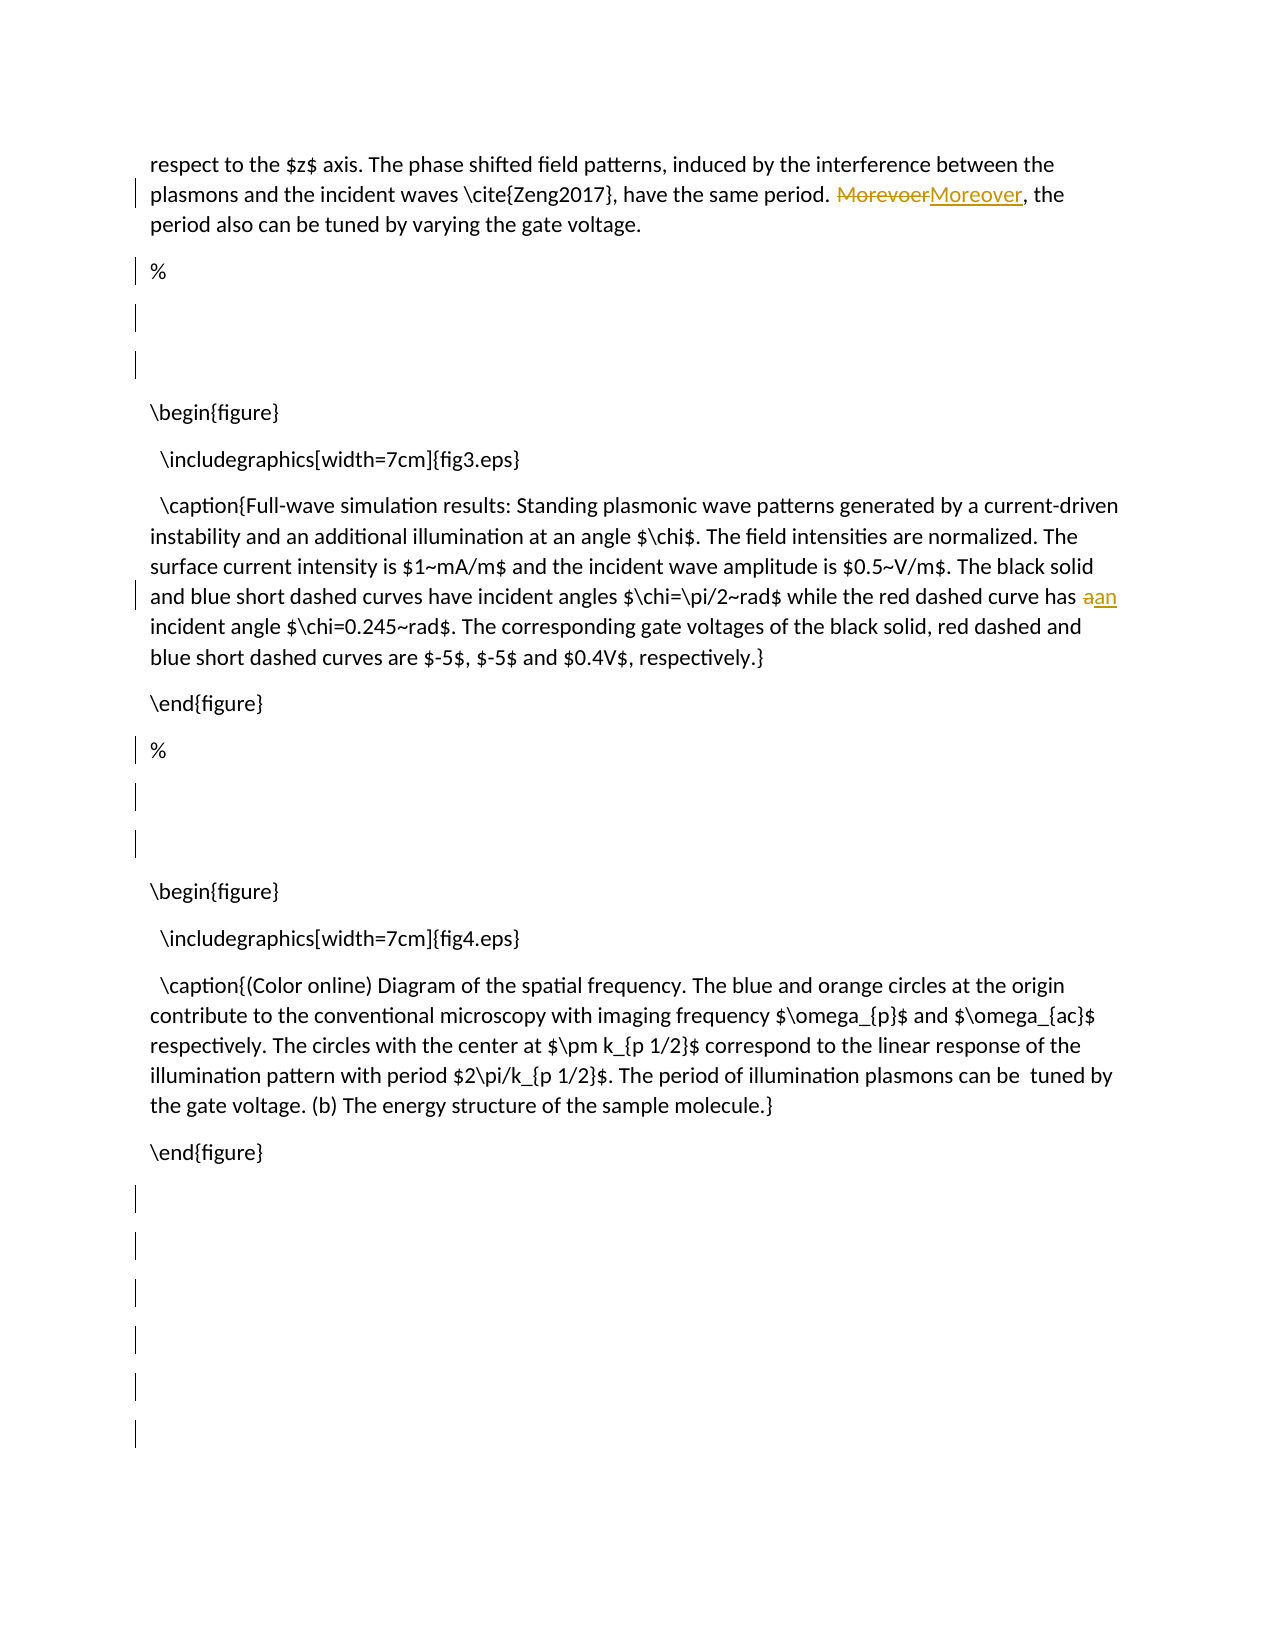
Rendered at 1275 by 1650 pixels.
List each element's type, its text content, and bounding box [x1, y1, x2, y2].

text \includegraphics[width=7cm]{fig3.eps} [150, 445, 1125, 473]
text \begin{figure} [150, 398, 1125, 426]
text % [150, 257, 1125, 285]
text \end{figure} [150, 1138, 1125, 1167]
text \includegraphics[width=7cm]{fig4.eps} [150, 924, 1125, 952]
text \caption{Full-wave simulation results: Standing plasmonic wave patterns generated by a current-driven instability and an additional illumination at an angle $\chi$. The field intensities are normalized. The surface current intensity is $1~mA/m$ and the incident wave amplitude is $0.5~V/m$. The black solid and blue short dashed curves have incident angles $\chi=\pi/2~rad$ while the red dashed curve has incident angle $\chi=0.245~rad$. The corresponding gate voltages of the black solid, red dashed and blue short dashed curves are $-5$, $-5$ and $0.4V$, respectively.} [150, 492, 1125, 671]
text \end{figure} [150, 689, 1125, 718]
text % [150, 736, 1125, 764]
text \caption{(Color online) Diagram of the spatial frequency. The blue and orange circles at the origin contribute to the conventional microscopy with imaging frequency $\omega_{p}$ and $\omega_{ac}$ respectively. The circles with the center at $\pm k_{p 1/2}$ correspond to the linear response of the illumination pattern with period $2\pi/k_{p 1/2}$. The period of illumination plasmons can be tuned by the gate voltage. (b) The energy structure of the sample molecule.} [150, 971, 1125, 1120]
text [150, 150, 1125, 238]
text \begin{figure} [150, 877, 1125, 905]
